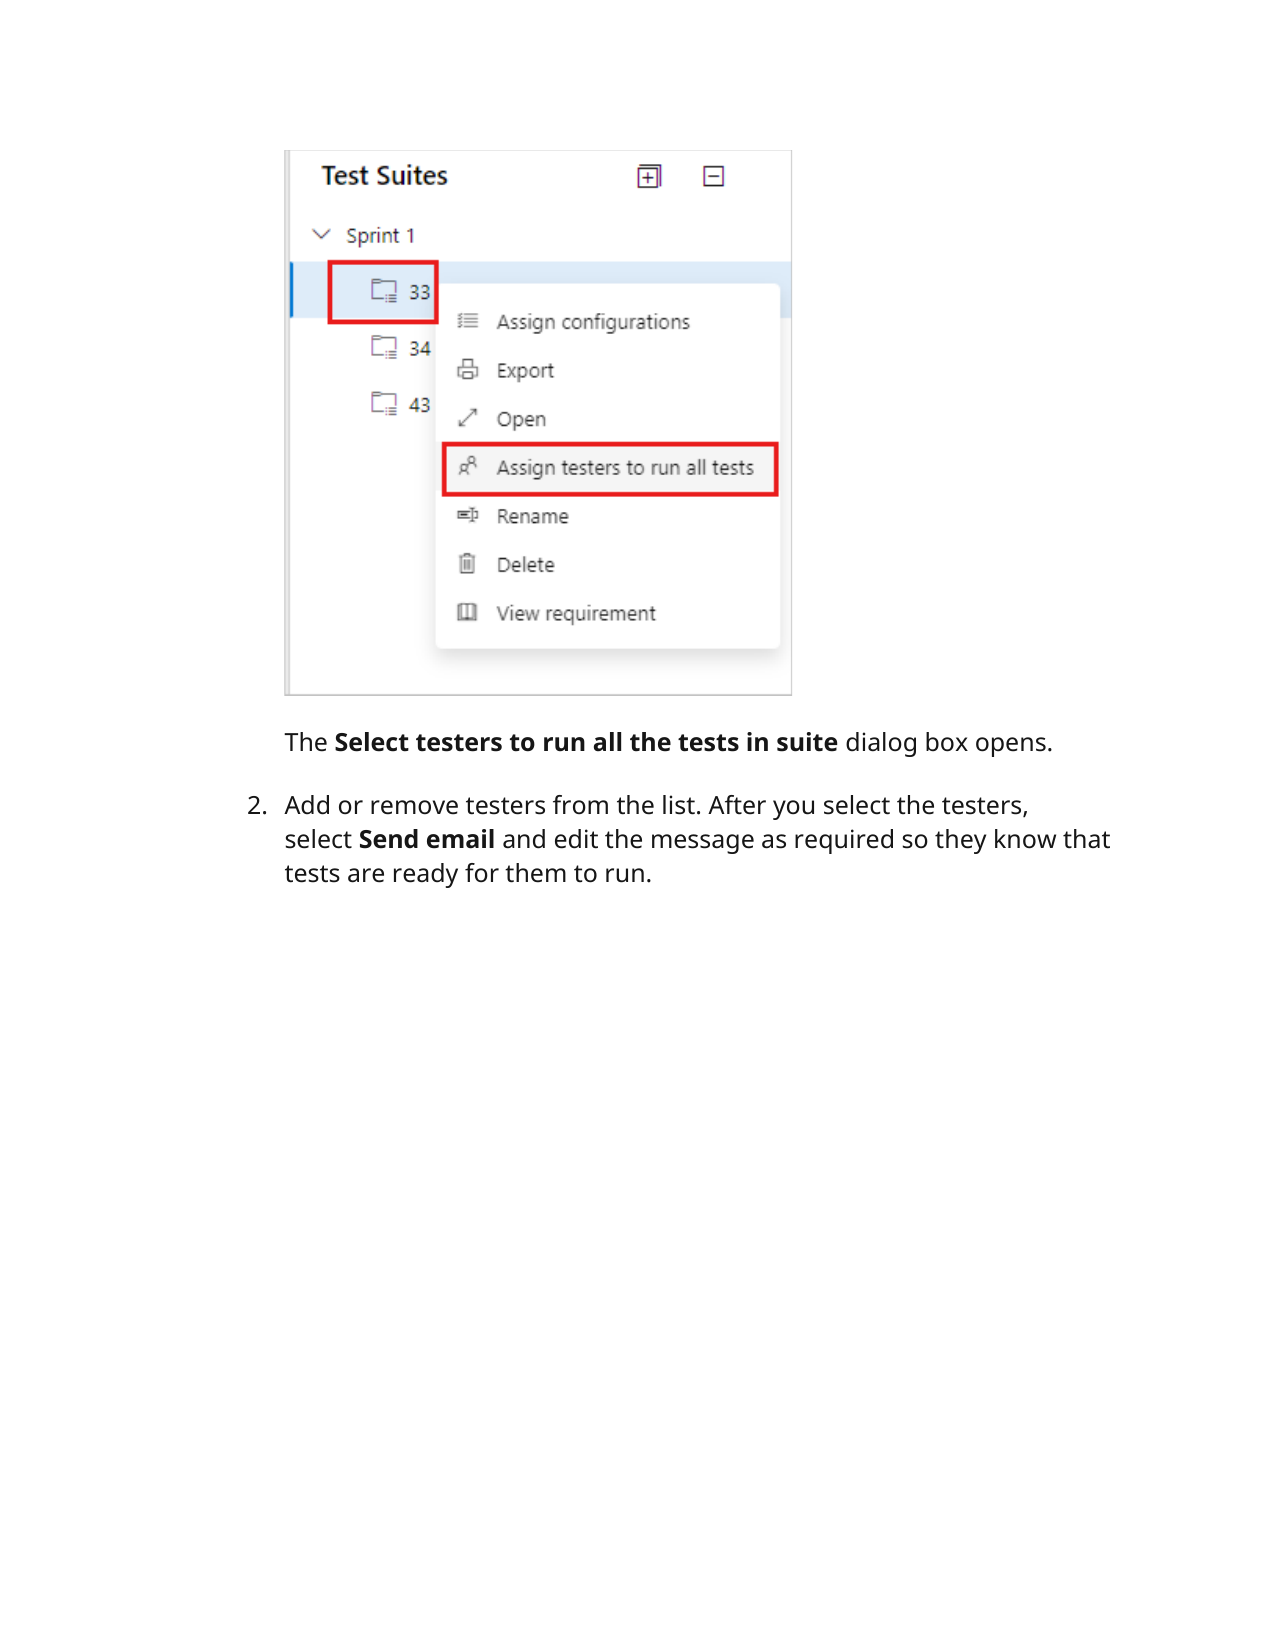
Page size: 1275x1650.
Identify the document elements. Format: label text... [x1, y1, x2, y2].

text The Select testers to run all the tests in suite dialog box opens. [284, 724, 1125, 758]
picture [284, 150, 793, 696]
list Add or remove testers from the list. After you select the testers, select Send email and edit the message as required so they know that tests are ready for them to run. [247, 788, 1125, 890]
